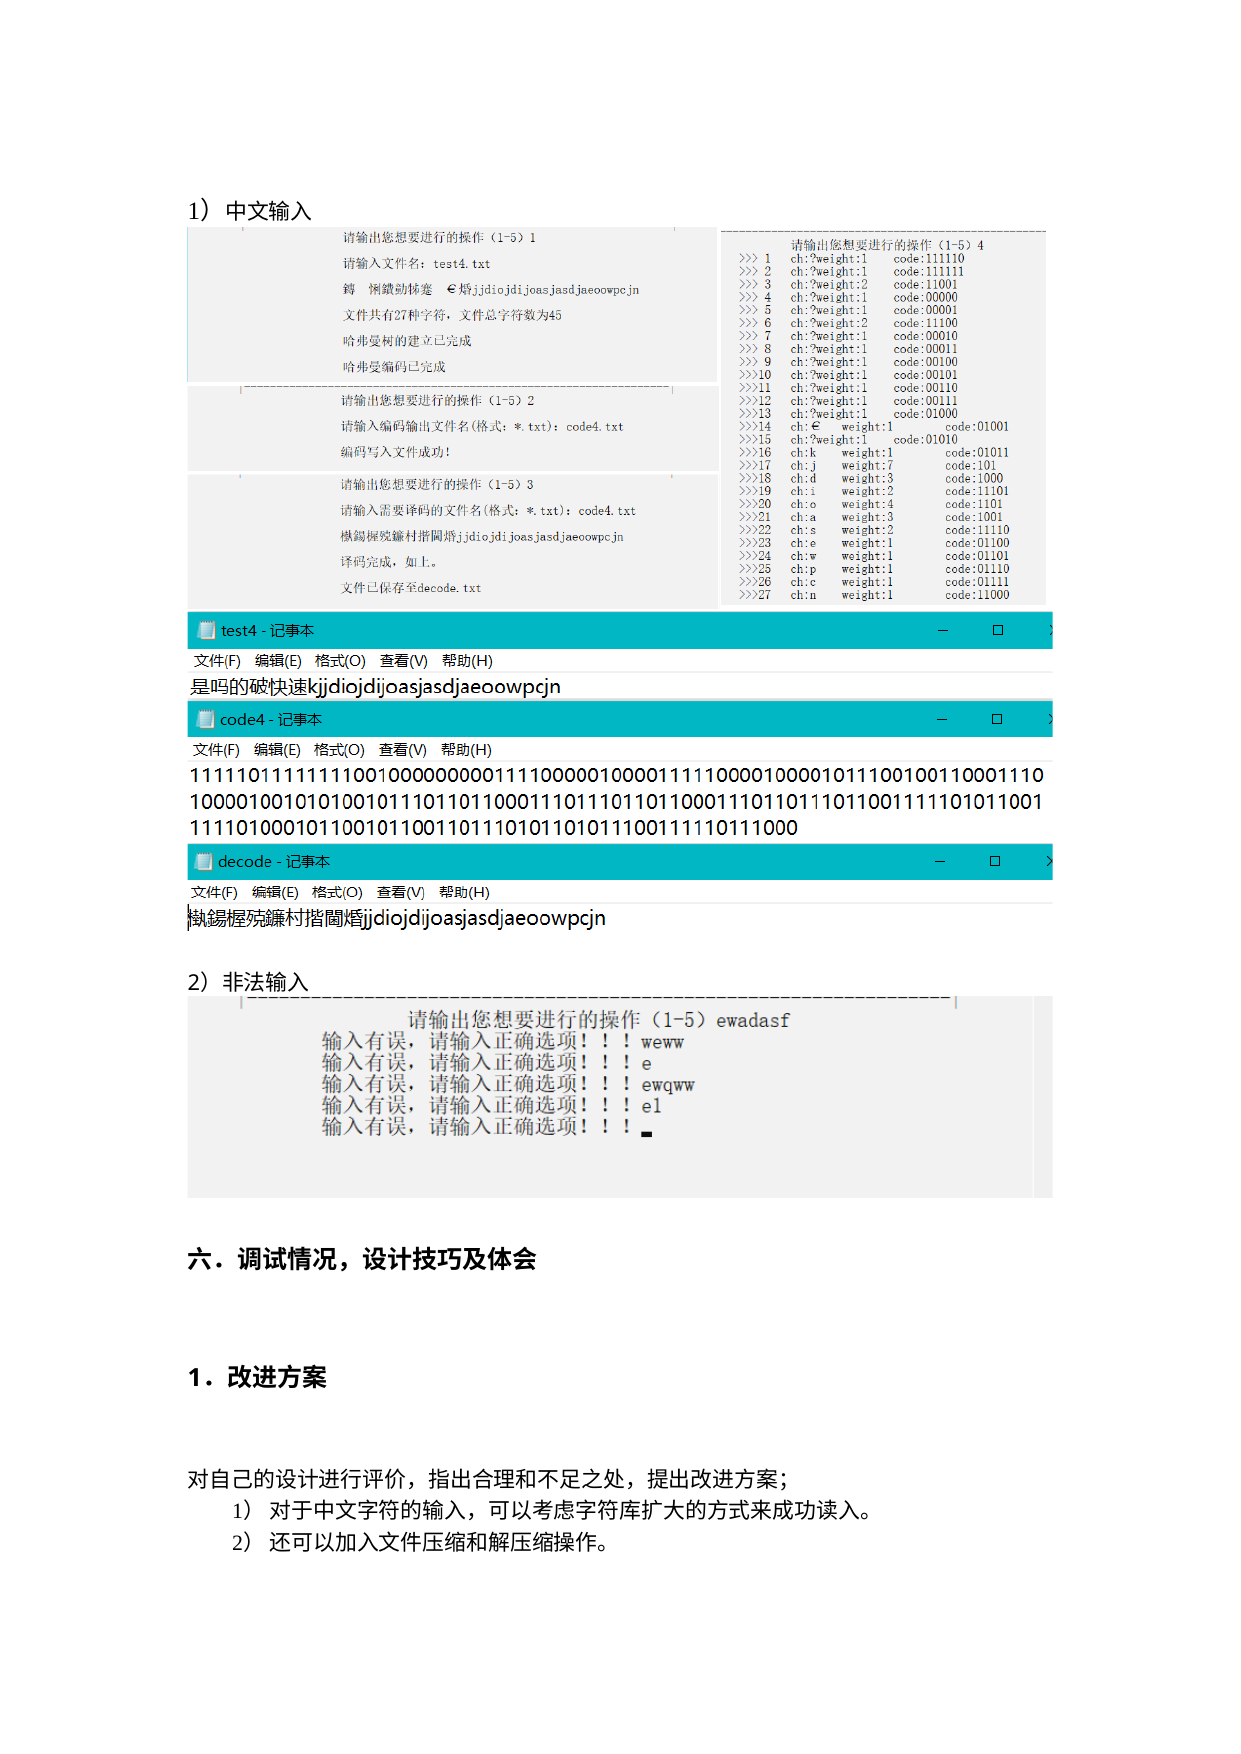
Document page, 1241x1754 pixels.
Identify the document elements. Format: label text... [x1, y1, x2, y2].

list 对于中文字符的输入，可以考虑字符库扩大的方式来成功读入。 [232, 1493, 1053, 1525]
picture [187, 227, 1053, 936]
subtitle 六．调试情况，设计技巧及体会 [187, 1225, 1053, 1290]
text 1）中文输入 [187, 191, 1053, 227]
text 2）非法输入 [187, 964, 1053, 996]
picture [187, 996, 1053, 1198]
text 对自己的设计进行评价，指出合理和不足之处，提出改进方案； [187, 1462, 1053, 1493]
list 还可以加入文件压缩和解压缩操作。 [232, 1525, 1053, 1557]
subtitle 1．改进方案 [187, 1343, 1053, 1408]
